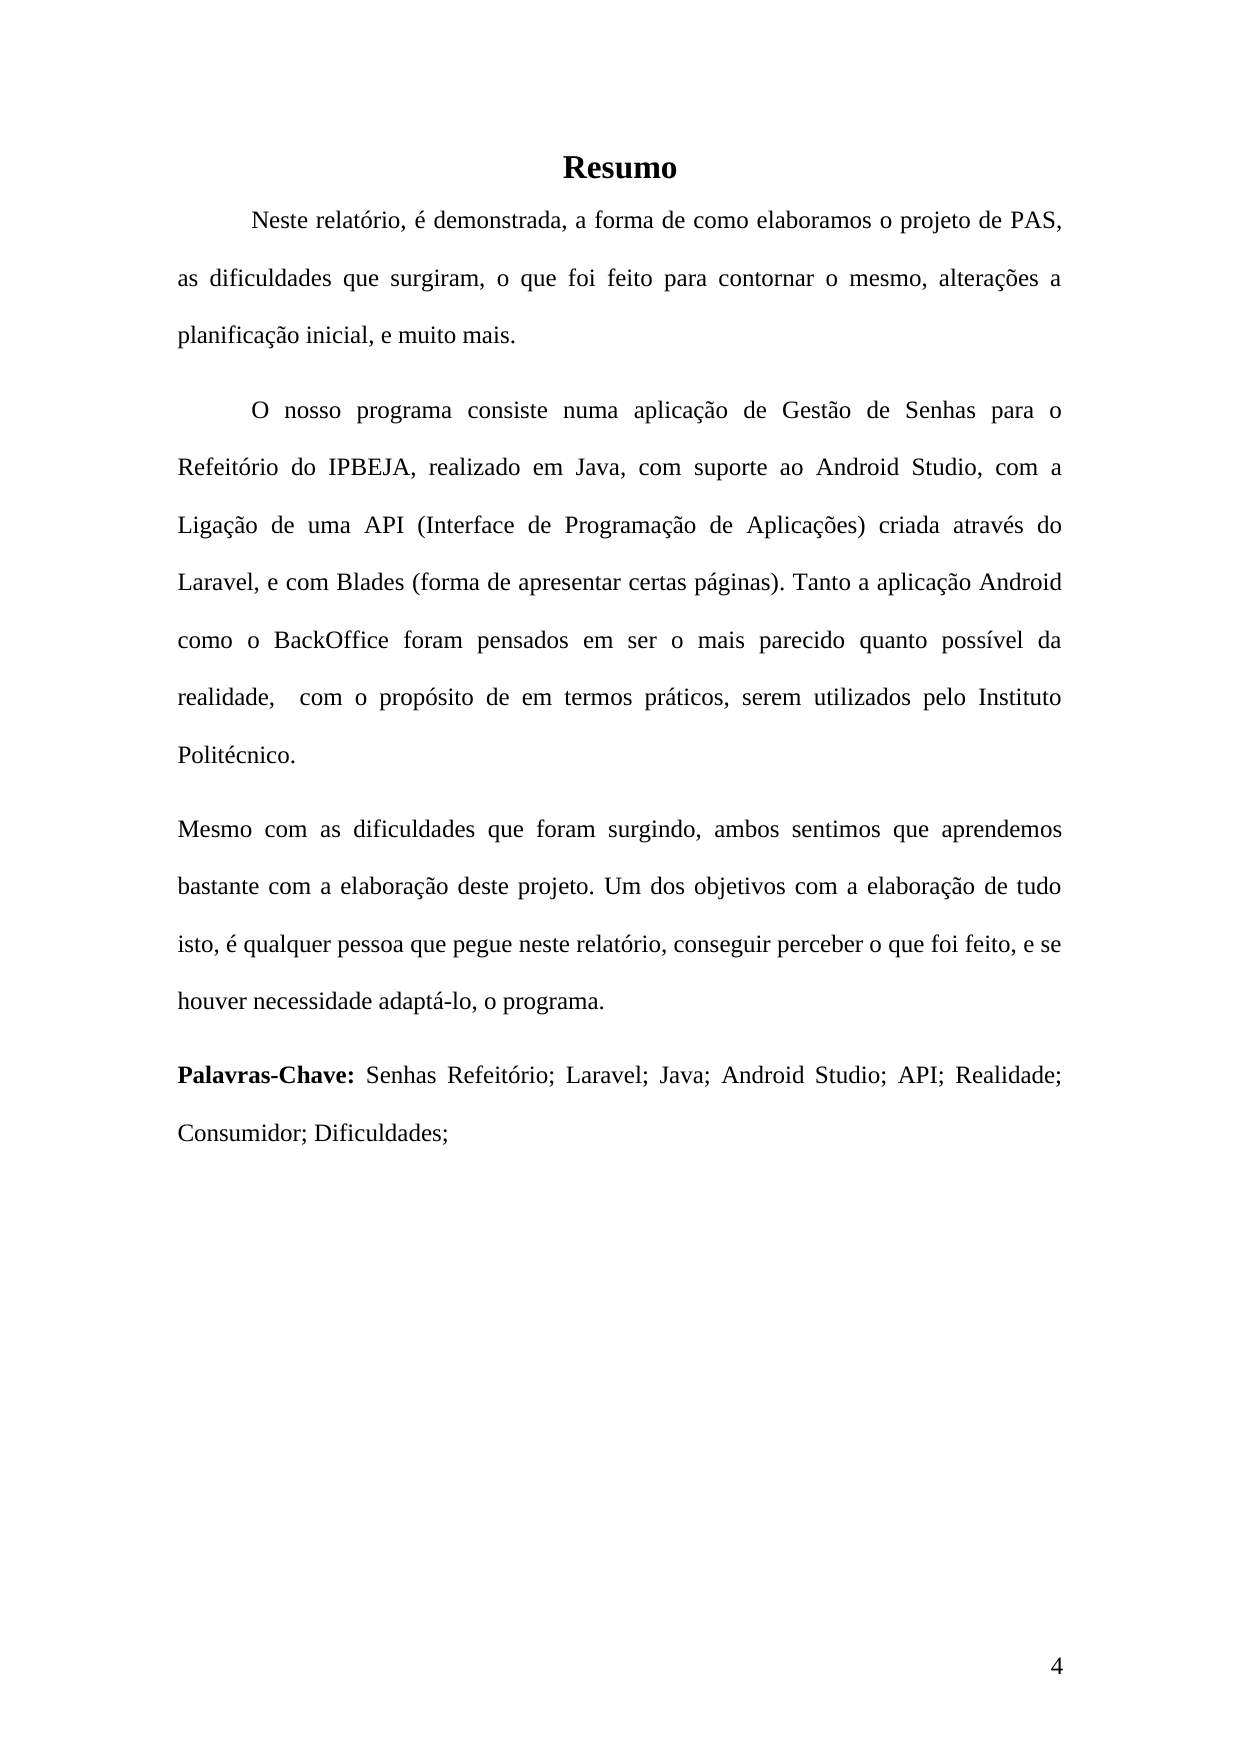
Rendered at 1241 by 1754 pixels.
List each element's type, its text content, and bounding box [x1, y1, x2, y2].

text Mesmo com as dificuldades que foram surgindo, ambos sentimos que aprendemos bastante com a elaboração deste projeto. Um dos objetivos com a elaboração de tudo isto, é qualquer pessoa que pegue neste relatório, conseguir perceber o que foi feito, e se houver necessidade adaptá-lo, o programa. [177, 814, 1063, 1015]
text Neste relatório, é demonstrada, a forma de como elaboramos o projeto de PAS, as dificuldades que surgiram, o que foi feito para contornar o mesmo, alterações a planificação inicial, e muito mais. [177, 206, 1063, 349]
text Resumo [177, 148, 1063, 186]
text Palavras-Chave: Senhas Refeitório; Laravel; Java; Android Studio; API; Realidade; Consumidor; Dificuldades; [177, 1061, 1063, 1147]
text O nosso programa consiste numa aplicação de Gestão de Senhas para o Refeitório do IPBEJA, realizado em Java, com suporte ao Android Studio, com a Ligação de uma API (Interface de Programação de Aplicações) criada através do Laravel, e com Blades (forma de apresentar certas páginas). Tanto a aplicação Android como o BackOffice foram pensados em ser o mais parecido quanto possível da realidade, com o propósito de em termos práticos, serem utilizados pelo Instituto Politécnico. [177, 395, 1063, 768]
